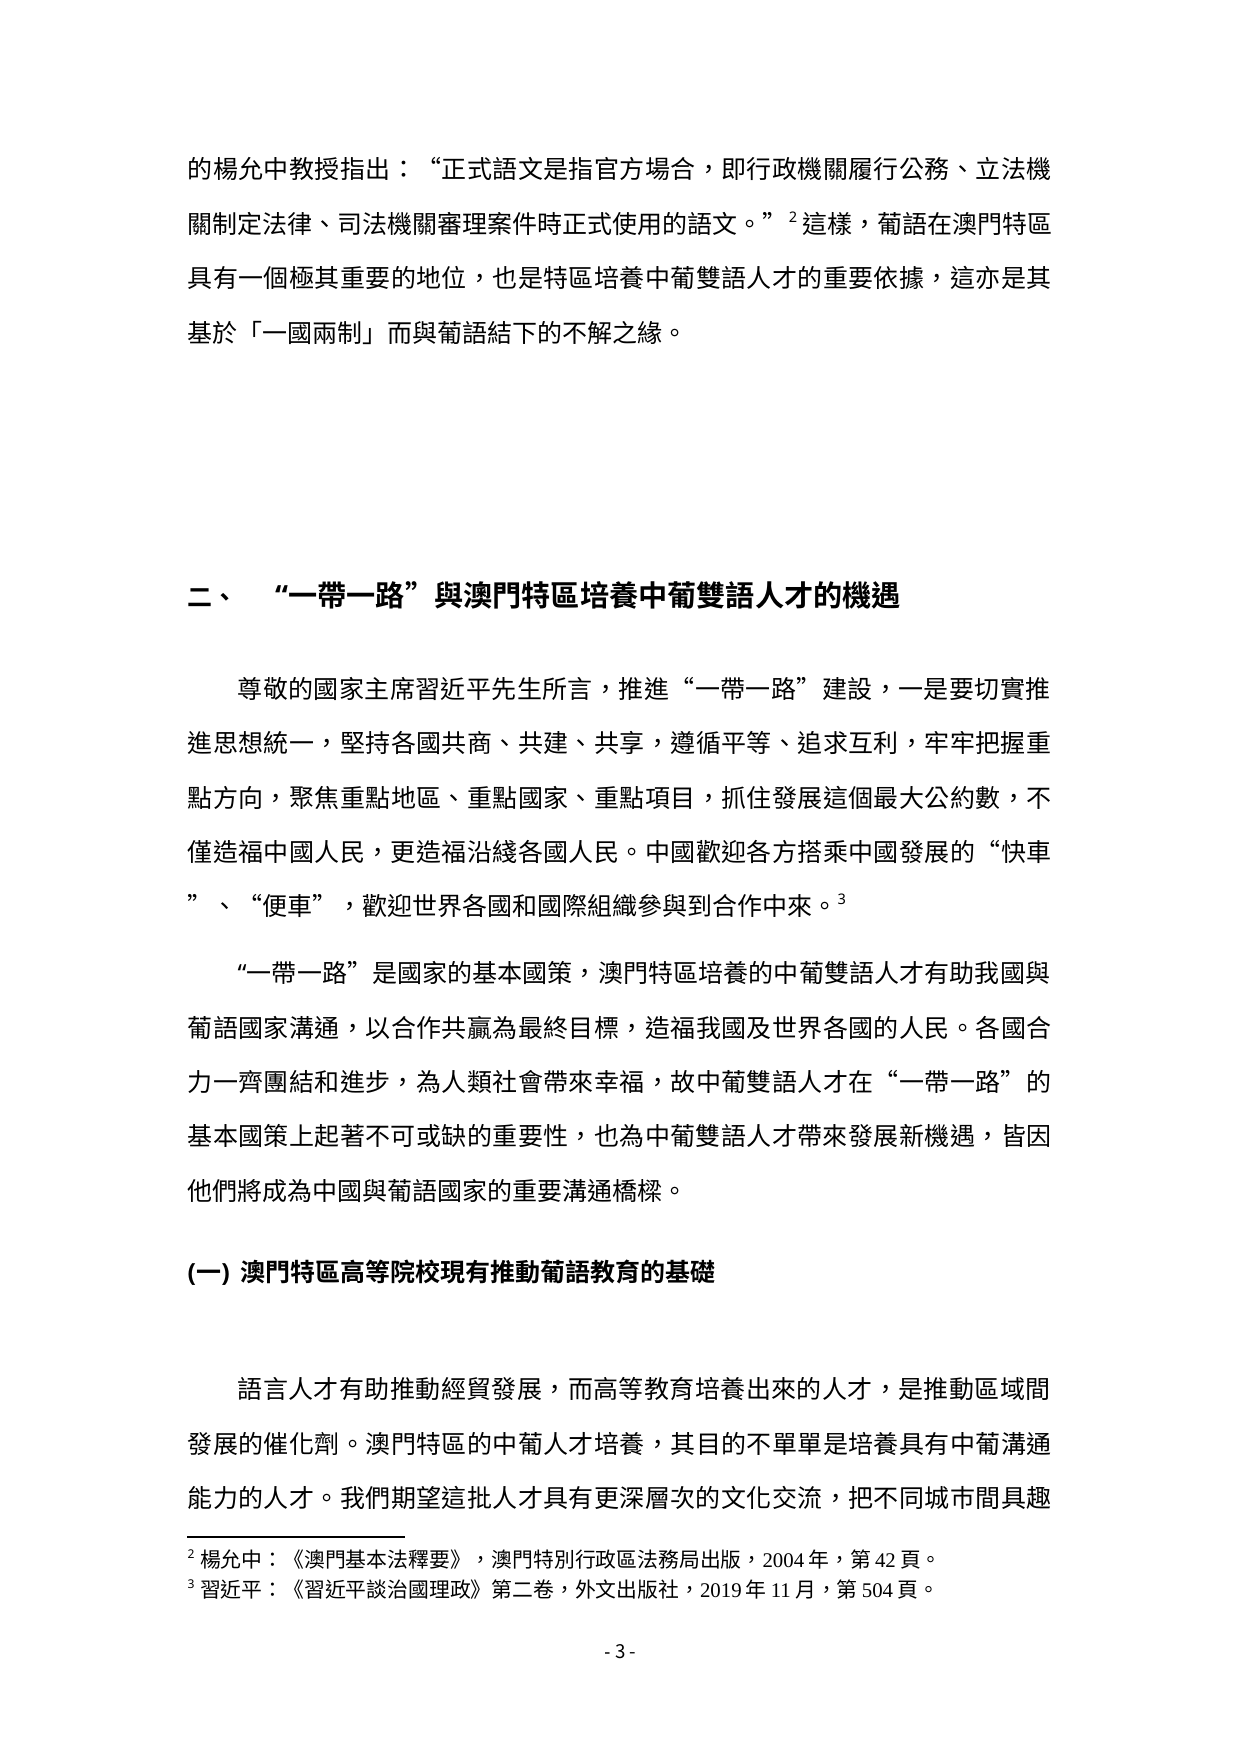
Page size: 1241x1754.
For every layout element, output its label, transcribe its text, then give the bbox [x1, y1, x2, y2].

list “一帶一路”與澳門特區培養中葡雙語人才的機遇 [187, 572, 1053, 614]
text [187, 1370, 1053, 1515]
list 澳門特區高等院校現有推動葡語教育的基礎 [187, 1238, 1053, 1303]
text 尊敬的國家主席習近平先生所言，推進“一帶一路”建設，一是要切實推進思想統一，堅持各國共商、共建、共享，遵循平等、追求互利，牢牢把握重點方向，聚焦重點地區、重點國家、重點項目，抓住發展這個最大公約數，不僅造福中國人民，更造福沿綫各國人民。中國歡迎各方搭乘中國發展的“快車”、“便車”，歡迎世界各國和國際組織參與到合作中來。 [187, 669, 1053, 923]
text “一帶一路”是國家的基本國策，澳門特區培養的中葡雙語人才有助我國與葡語國家溝通，以合作共贏為最終目標，造福我國及世界各國的人民。各國合力一齊團結和進步，為人類社會帶來幸福，故中葡雙語人才在“一帶一路”的基本國策上起著不可或缺的重要性，也為中葡雙語人才帶來發展新機遇，皆因他們將成為中國與葡語國家的重要溝通橋樑。 [187, 954, 1053, 1207]
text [187, 150, 1053, 349]
